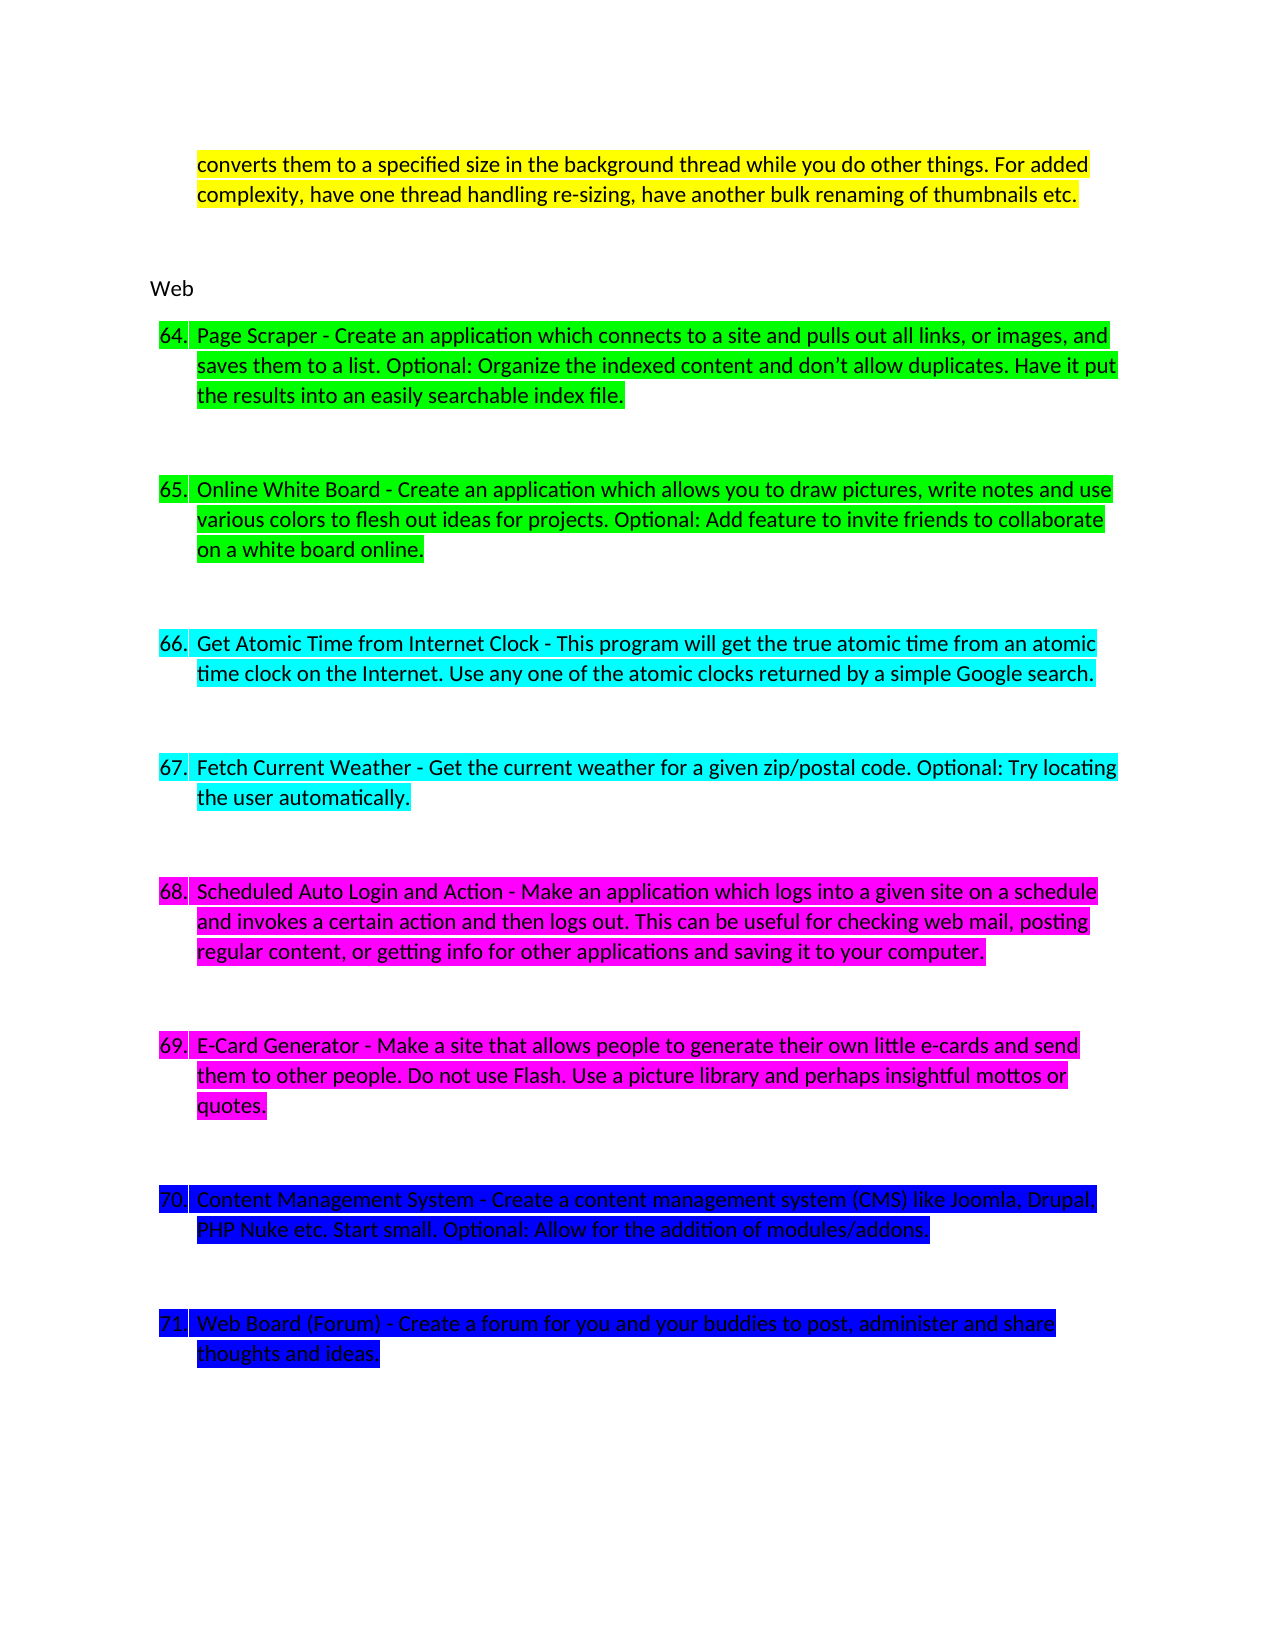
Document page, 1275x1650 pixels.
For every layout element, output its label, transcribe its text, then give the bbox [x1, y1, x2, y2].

text Web [150, 274, 1125, 302]
list Content Management System - Create a content management system (CMS) like Joomla, Drupal, PHP Nuke etc. Start small. Optional: Allow for the addition of modules/addons. [159, 1185, 1125, 1244]
list E-Card Generator - Make a site that allows people to generate their own little e-cards and send them to other people. Do not use Flash. Use a picture library and perhaps insightful mottos or quotes. [159, 1031, 1125, 1120]
list Get Atomic Time from Internet Clock - This program will get the true atomic time from an atomic time clock on the Internet. Use any one of the atomic clocks returned by a simple Google search. [159, 629, 1125, 687]
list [159, 150, 1125, 208]
list Web Board (Forum) - Create a forum for you and your buddies to post, administer and share thoughts and ideas. [159, 1309, 1125, 1368]
list Page Scraper - Create an application which connects to a site and pulls out all links, or images, and saves them to a list. Optional: Organize the indexed content and don’t allow duplicates. Have it put the results into an easily searchable index file. [159, 321, 1125, 409]
list Fetch Current Weather - Get the current weather for a given zip/postal code. Optional: Try locating the user automatically. [159, 753, 1125, 811]
list Online White Board - Create an application which allows you to draw pictures, write notes and use various colors to flesh out ideas for projects. Optional: Add feature to invite friends to collaborate on a white board online. [159, 475, 1125, 563]
list Scheduled Auto Login and Action - Make an application which logs into a given site on a schedule and invokes a certain action and then logs out. This can be useful for checking web mail, posting regular content, or getting info for other applications and saving it to your computer. [159, 877, 1125, 966]
